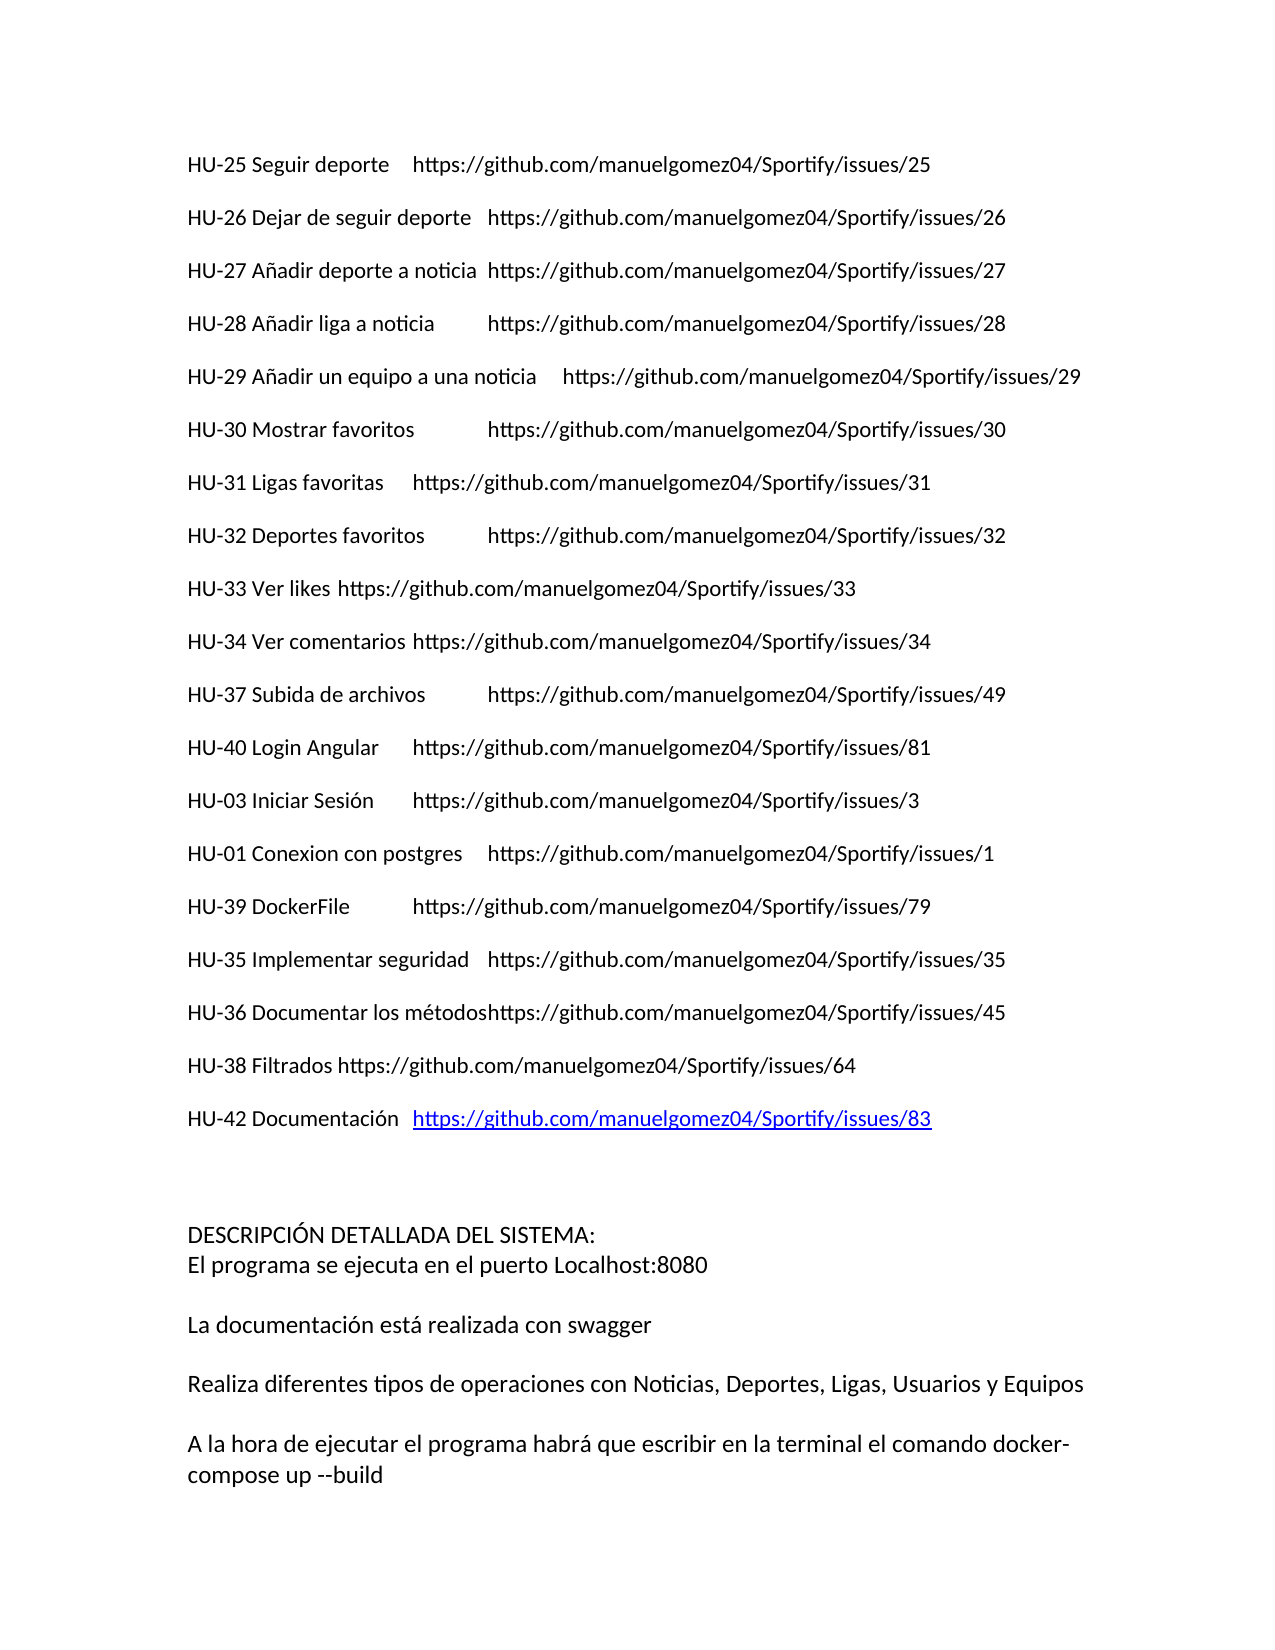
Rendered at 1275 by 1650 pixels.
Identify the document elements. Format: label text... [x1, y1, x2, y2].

text HU-01 Conexion con postgres https://github.com/manuelgomez04/Sportify/issues/1 [187, 839, 1087, 867]
text HU-31 Ligas favoritas https://github.com/manuelgomez04/Sportify/issues/31 [187, 468, 1087, 496]
text HU-37 Subida de archivos https://github.com/manuelgomez04/Sportify/issues/49 [187, 680, 1087, 708]
text HU-29 Añadir un equipo a una noticia https://github.com/manuelgomez04/Sportify/issues/29 [187, 362, 1087, 390]
text HU-33 Ver likes https://github.com/manuelgomez04/Sportify/issues/33 [187, 574, 1087, 602]
text HU-36 Documentar los métodos https://github.com/manuelgomez04/Sportify/issues/45 [187, 998, 1087, 1026]
text A la hora de ejecutar el programa habrá que escribir en la terminal el comando docker-compose up --build [187, 1428, 1087, 1489]
text HU-28 Añadir liga a noticia https://github.com/manuelgomez04/Sportify/issues/28 [187, 309, 1087, 337]
text HU-32 Deportes favoritos https://github.com/manuelgomez04/Sportify/issues/32 [187, 521, 1087, 549]
text HU-30 Mostrar favoritos https://github.com/manuelgomez04/Sportify/issues/30 [187, 415, 1087, 443]
text HU-40 Login Angular https://github.com/manuelgomez04/Sportify/issues/81 [187, 733, 1087, 761]
text HU-42 Documentación https://github.com/manuelgomez04/Sportify/issues/83 [187, 1104, 1087, 1132]
text HU-34 Ver comentarios https://github.com/manuelgomez04/Sportify/issues/34 [187, 627, 1087, 655]
text HU-03 Iniciar Sesión https://github.com/manuelgomez04/Sportify/issues/3 [187, 786, 1087, 814]
text HU-25 Seguir deporte https://github.com/manuelgomez04/Sportify/issues/25 [187, 150, 1087, 178]
text HU-38 Filtrados https://github.com/manuelgomez04/Sportify/issues/64 [187, 1051, 1087, 1079]
text La documentación está realizada con swagger [187, 1309, 1087, 1339]
text HU-39 DockerFile https://github.com/manuelgomez04/Sportify/issues/79 [187, 892, 1087, 920]
text HU-26 Dejar de seguir deporte https://github.com/manuelgomez04/Sportify/issues/26 [187, 203, 1087, 231]
text HU-35 Implementar seguridad https://github.com/manuelgomez04/Sportify/issues/35 [187, 945, 1087, 973]
text Realiza diferentes tipos de operaciones con Noticias, Deportes, Ligas, Usuarios y Equipos [187, 1369, 1087, 1399]
text HU-27 Añadir deporte a noticia https://github.com/manuelgomez04/Sportify/issues/27 [187, 256, 1087, 284]
text DESCRIPCIÓN DETALLADA DEL SISTEMA: El programa se ejecuta en el puerto Localhost:8080 [187, 1219, 1087, 1280]
